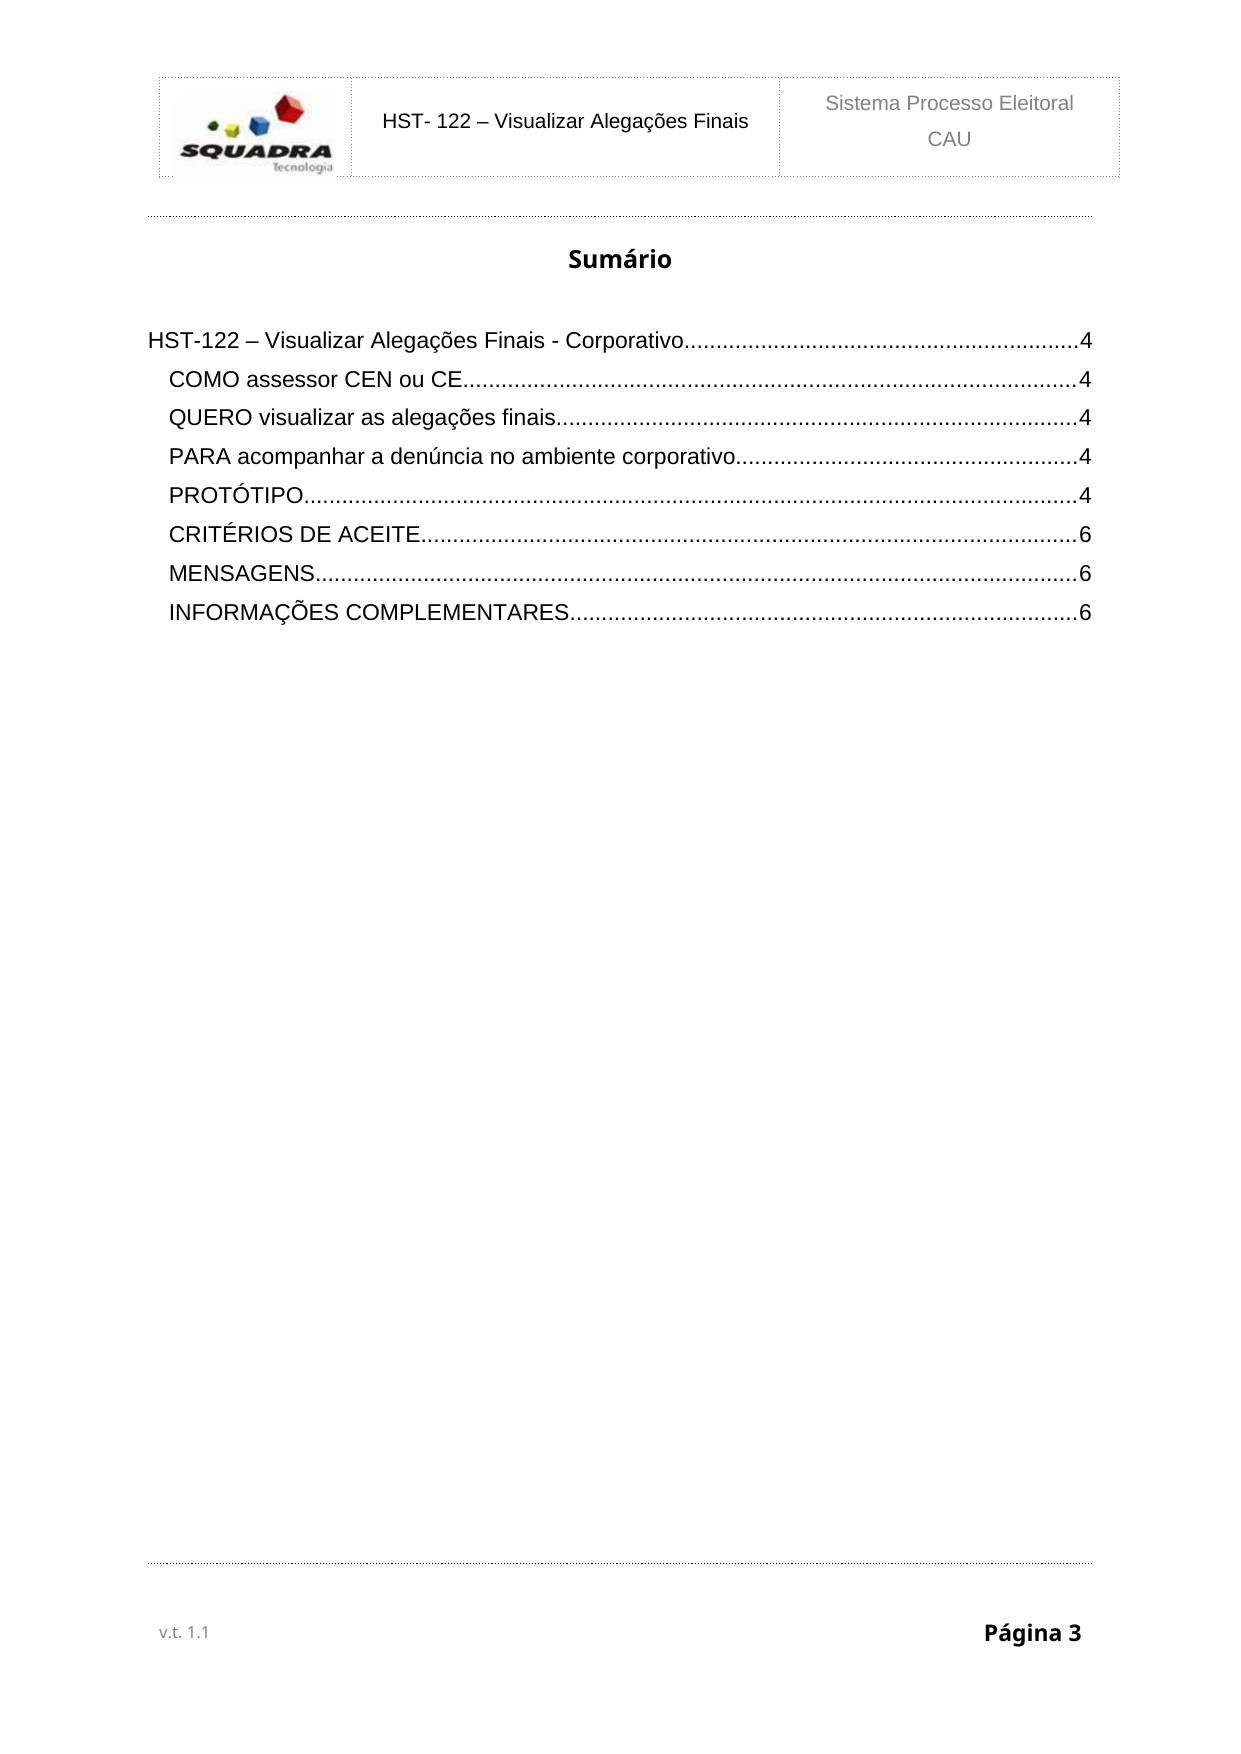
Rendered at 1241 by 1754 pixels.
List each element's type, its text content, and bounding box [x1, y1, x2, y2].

text Sumário [148, 241, 1092, 275]
text QUERO visualizar as alegações finais 4 [168, 404, 1092, 431]
text PARA acompanhar a denúncia no ambiente corporativo 4 [168, 443, 1092, 469]
picture [174, 90, 337, 177]
text CRITÉRIOS DE ACEITE 6 [168, 521, 1092, 547]
text MENSAGENS 6 [168, 560, 1092, 586]
text COMO assessor CEN ou CE 4 [168, 366, 1092, 392]
text INFORMAÇÕES COMPLEMENTARES 6 [168, 599, 1092, 625]
text PROTÓTIPO 4 [168, 482, 1092, 508]
text HST-122 – Visualizar Alegações Finais - Corporativo 4 [148, 327, 1092, 353]
